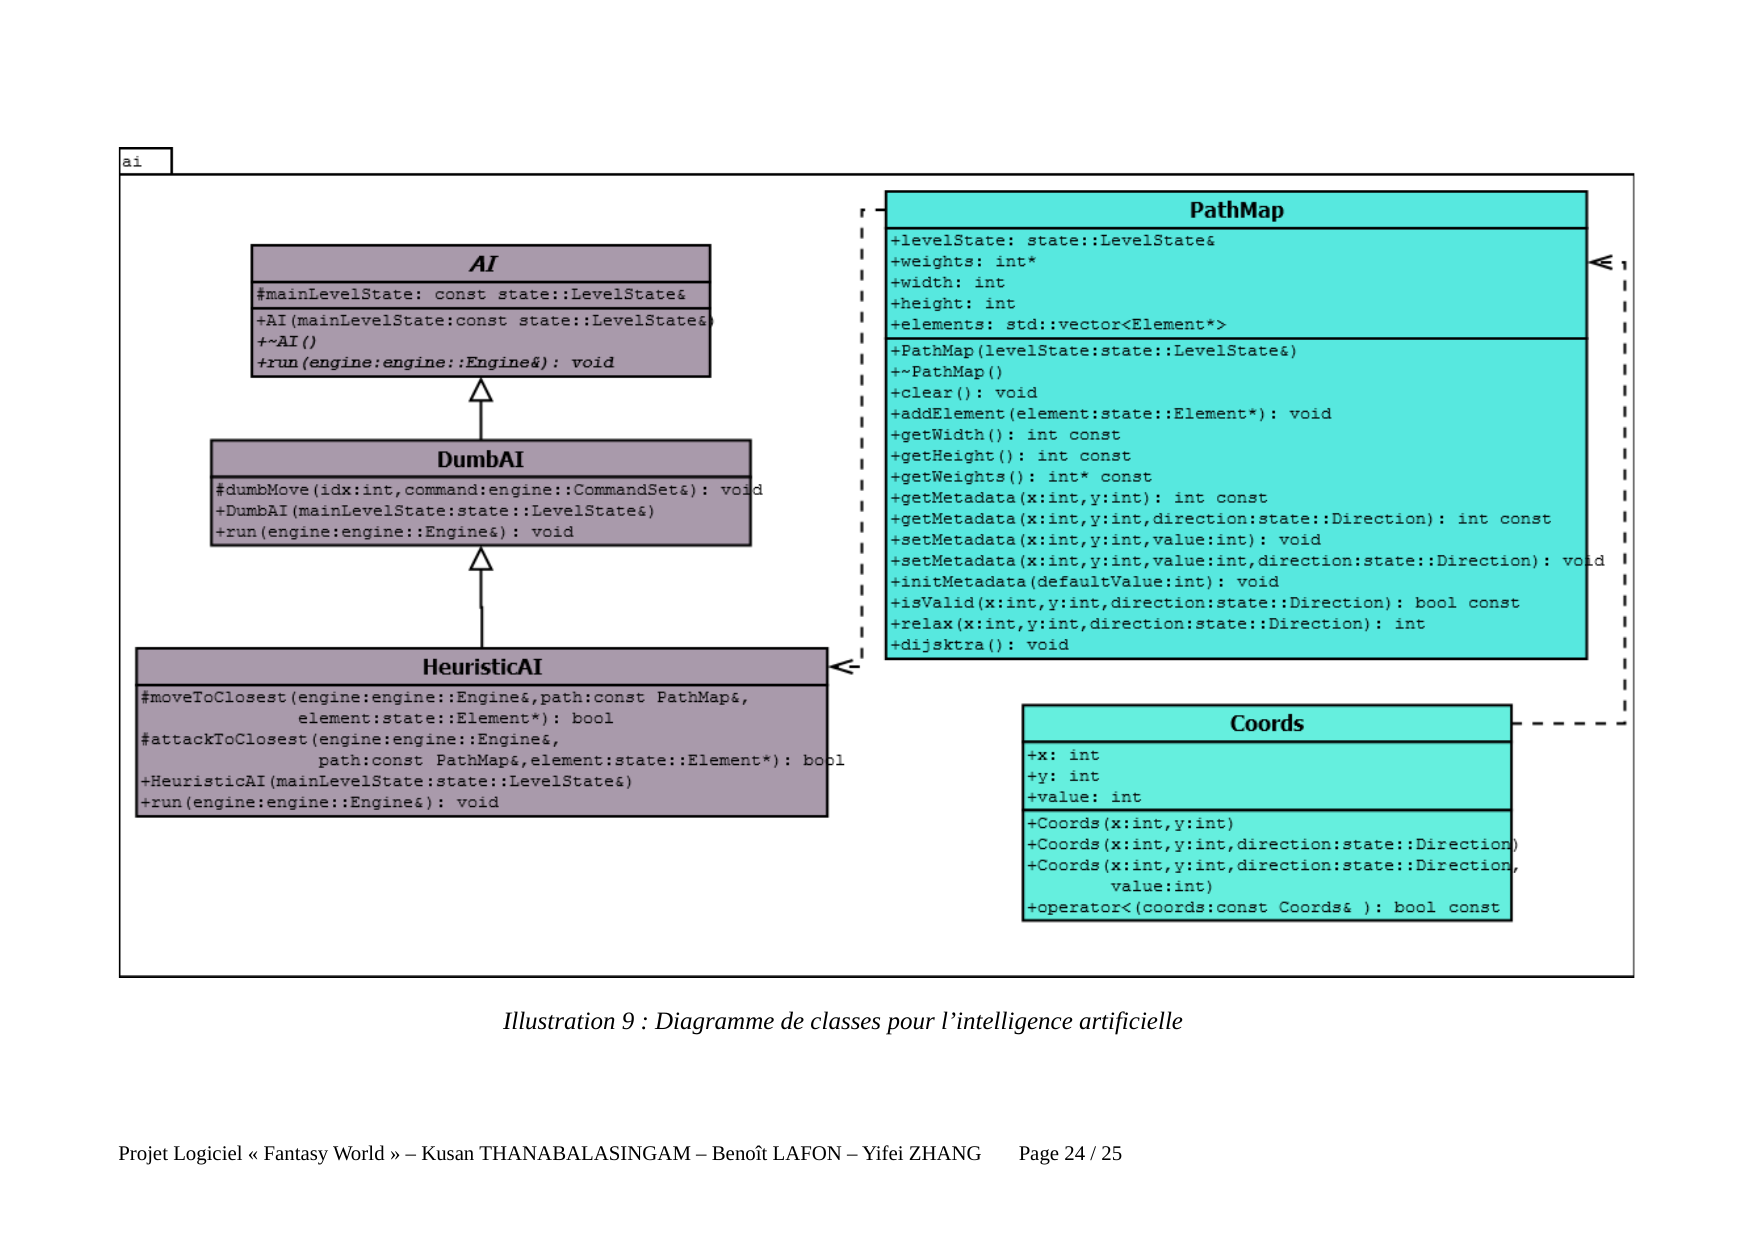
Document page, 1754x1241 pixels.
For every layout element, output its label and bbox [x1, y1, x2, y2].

picture [118, 147, 1635, 978]
